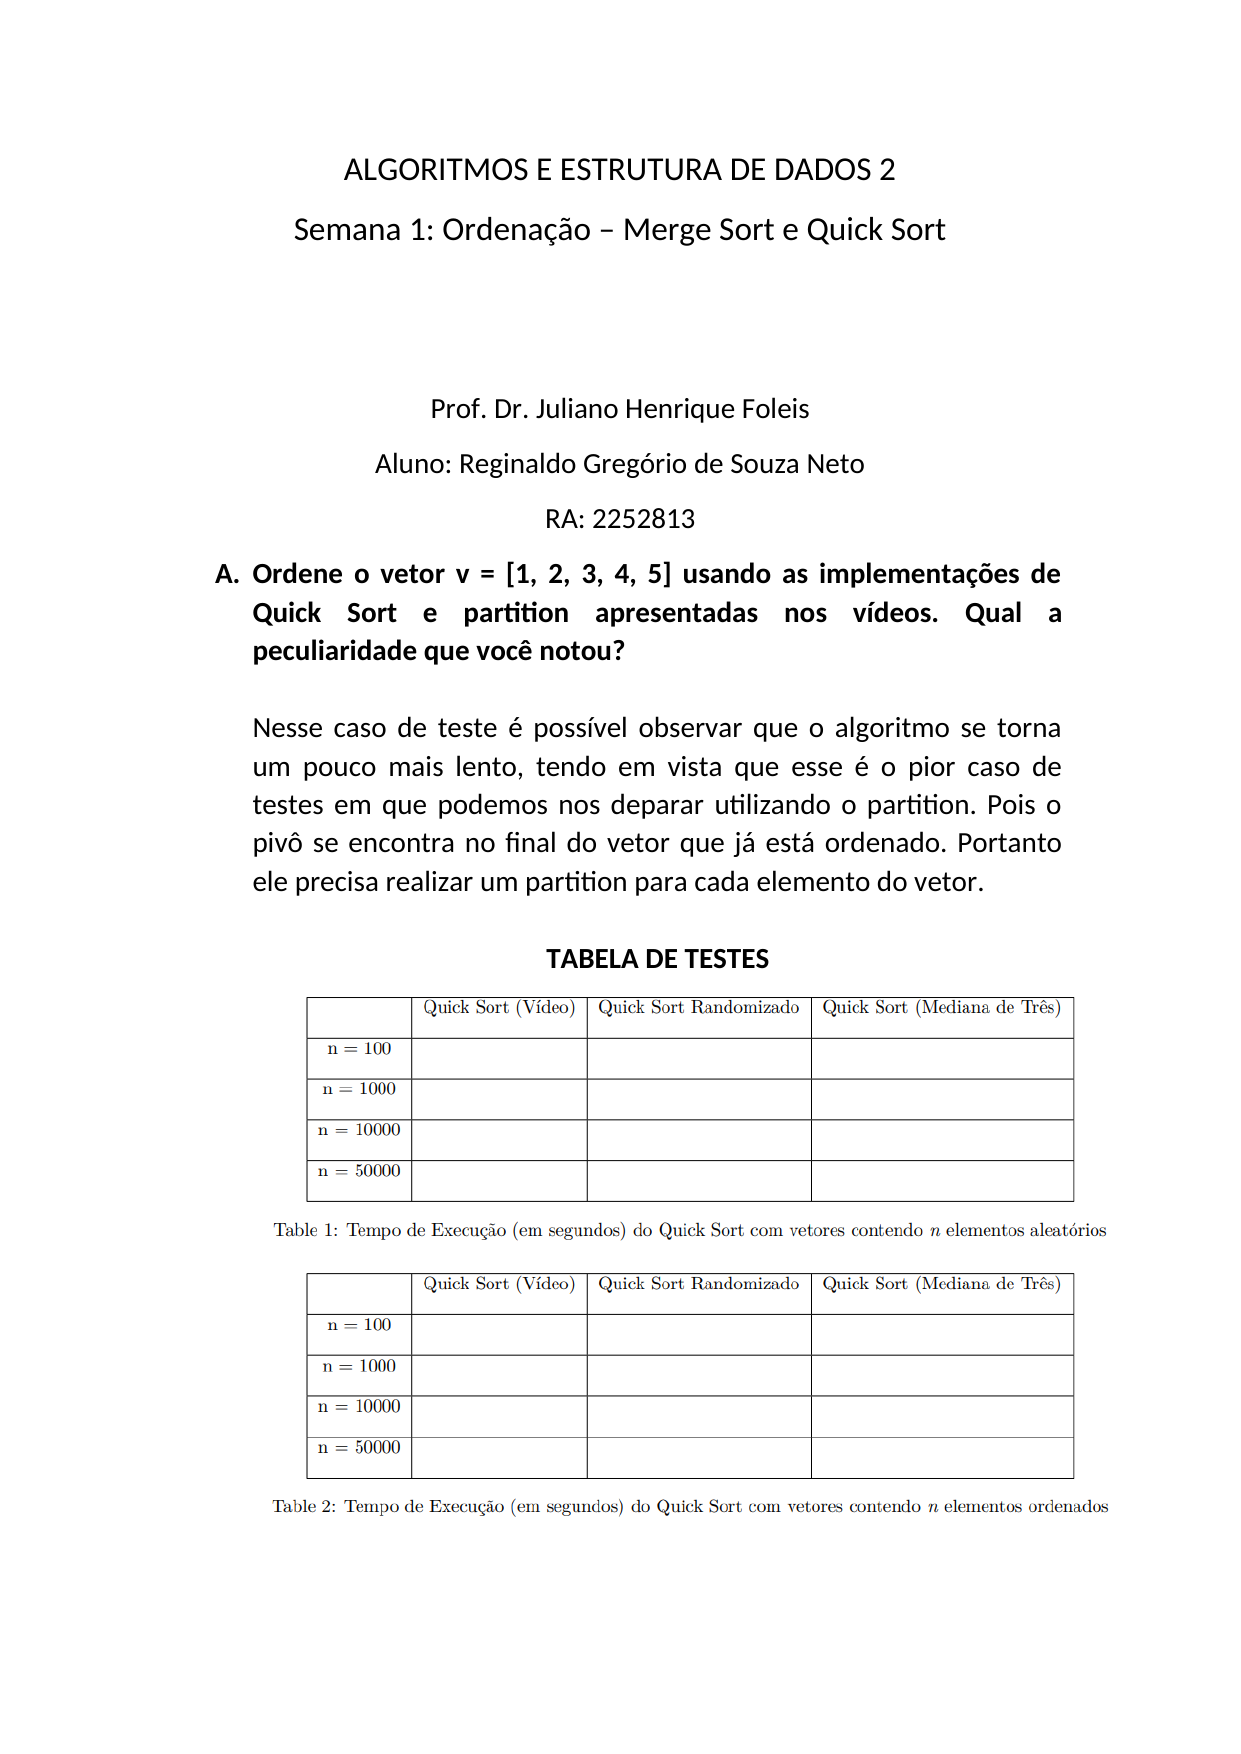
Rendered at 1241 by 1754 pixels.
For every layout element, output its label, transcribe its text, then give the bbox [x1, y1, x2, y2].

text Semana 1: Ordenação – Merge Sort e Quick Sort [177, 208, 1063, 249]
picture [252, 978, 1138, 1547]
list Ordene o vetor v = [1, 2, 3, 4, 5] usando as implementações de Quick Sort e partition apresentadas nos vídeos. Qual a peculiaridade que você notou? [215, 555, 1063, 668]
list TABELA DE TESTES [252, 940, 1063, 975]
text RA: 2252813 [177, 500, 1063, 536]
text Aluno: Reginaldo Gregório de Souza Neto [177, 445, 1063, 481]
text ALGORITMOS E ESTRUTURA DE DADOS 2 [177, 148, 1063, 188]
list Nesse caso de teste é possível observar que o algoritmo se torna um pouco mais lento, tendo em vista que esse é o pior caso de testes em que podemos nos deparar utilizando o partition. Pois o pivô se encontra no final do vetor que já está ordenado. Portanto ele precisa realizar um partition para cada elemento do vetor. [252, 709, 1063, 898]
text Prof. Dr. Juliano Henrique Foleis [177, 390, 1063, 426]
